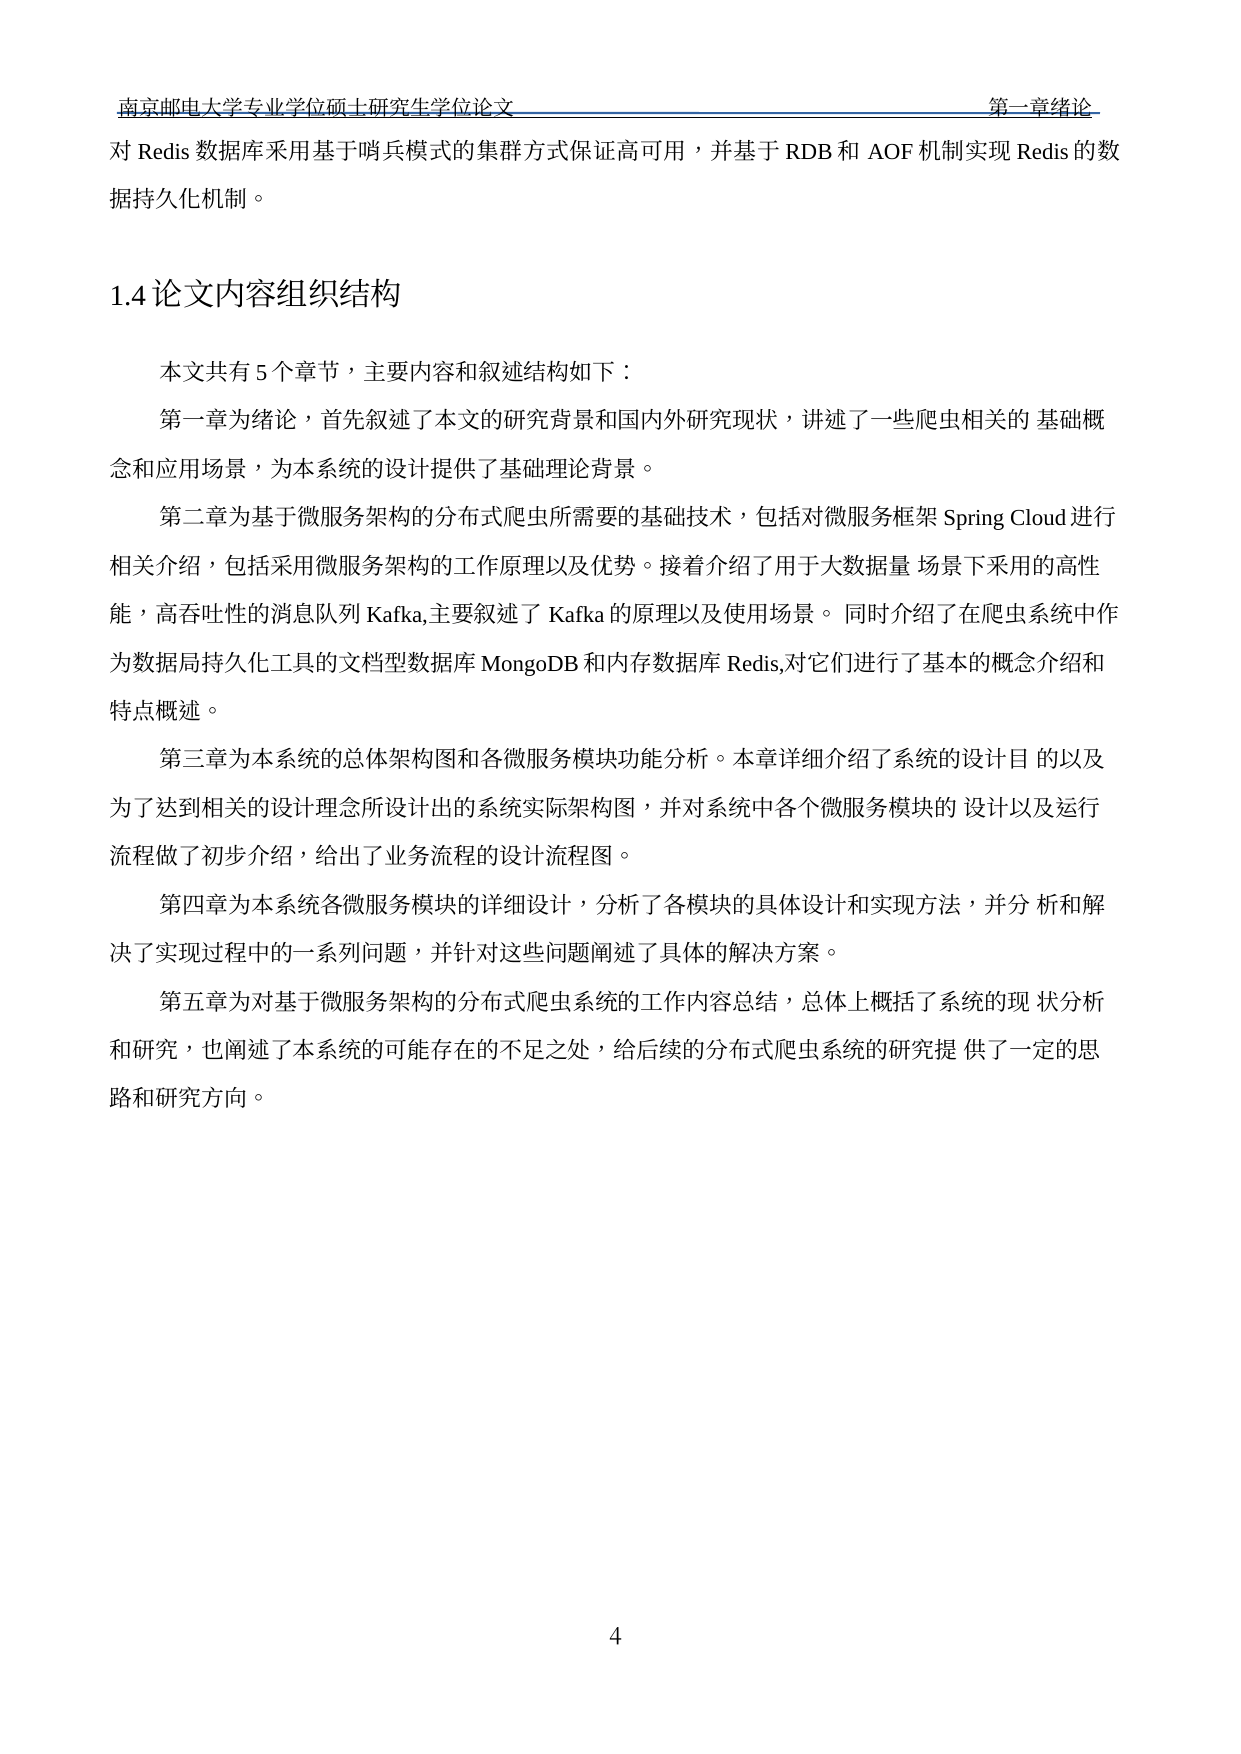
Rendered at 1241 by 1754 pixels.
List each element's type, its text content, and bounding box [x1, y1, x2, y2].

subtitle 1.4论文内容组织结构 [109, 269, 1120, 314]
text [109, 121, 1120, 217]
text 第二章为基于微服务架构的分布式爬虫所需要的基础技术，包括对微服务框架Spring Cloud进行相关介绍，包括采用微服务架构的工作原理以及优势。接着介绍了用于大数据量 场景下釆用的高性能，高吞吐性的消息队列Kafka,主要叙述了 Kafka的原理以及使用场景。 同时介绍了在爬虫系统中作为数据局持久化工具的文档型数据库MongoDB和内存数据库 Redis,对它们进行了基本的概念介绍和特点概述。 [109, 487, 1120, 729]
text 本文共有5个章节，主要内容和叙述结构如下： [109, 342, 1120, 390]
text 第五章为对基于微服务架构的分布式爬虫系统的工作内容总结，总体上概括了系统的现 状分析和研究，也阐述了本系统的可能存在的不足之处，给后续的分布式爬虫系统的研究提 供了一定的思路和研究方向。 [109, 971, 1120, 1117]
text 第三章为本系统的总体架构图和各微服务模块功能分析。本章详细介绍了系统的设计目 的以及为了达到相关的设计理念所设计出的系统实际架构图，并对系统中各个微服务模块的 设计以及运行流程做了初步介绍，给出了业务流程的设计流程图。 [109, 729, 1120, 874]
text 第一章为绪论，首先叙述了本文的研究背景和国内外研究现状，讲述了一些爬虫相关的 基础概念和应用场景，为本系统的设计提供了基础理论背景。 [109, 390, 1120, 487]
text 第四章为本系统各微服务模块的详细设计，分析了各模块的具体设计和实现方法，并分 析和解决了实现过程中的一系列问题，并针对这些问题阐述了具体的解决方案。 [109, 874, 1120, 971]
